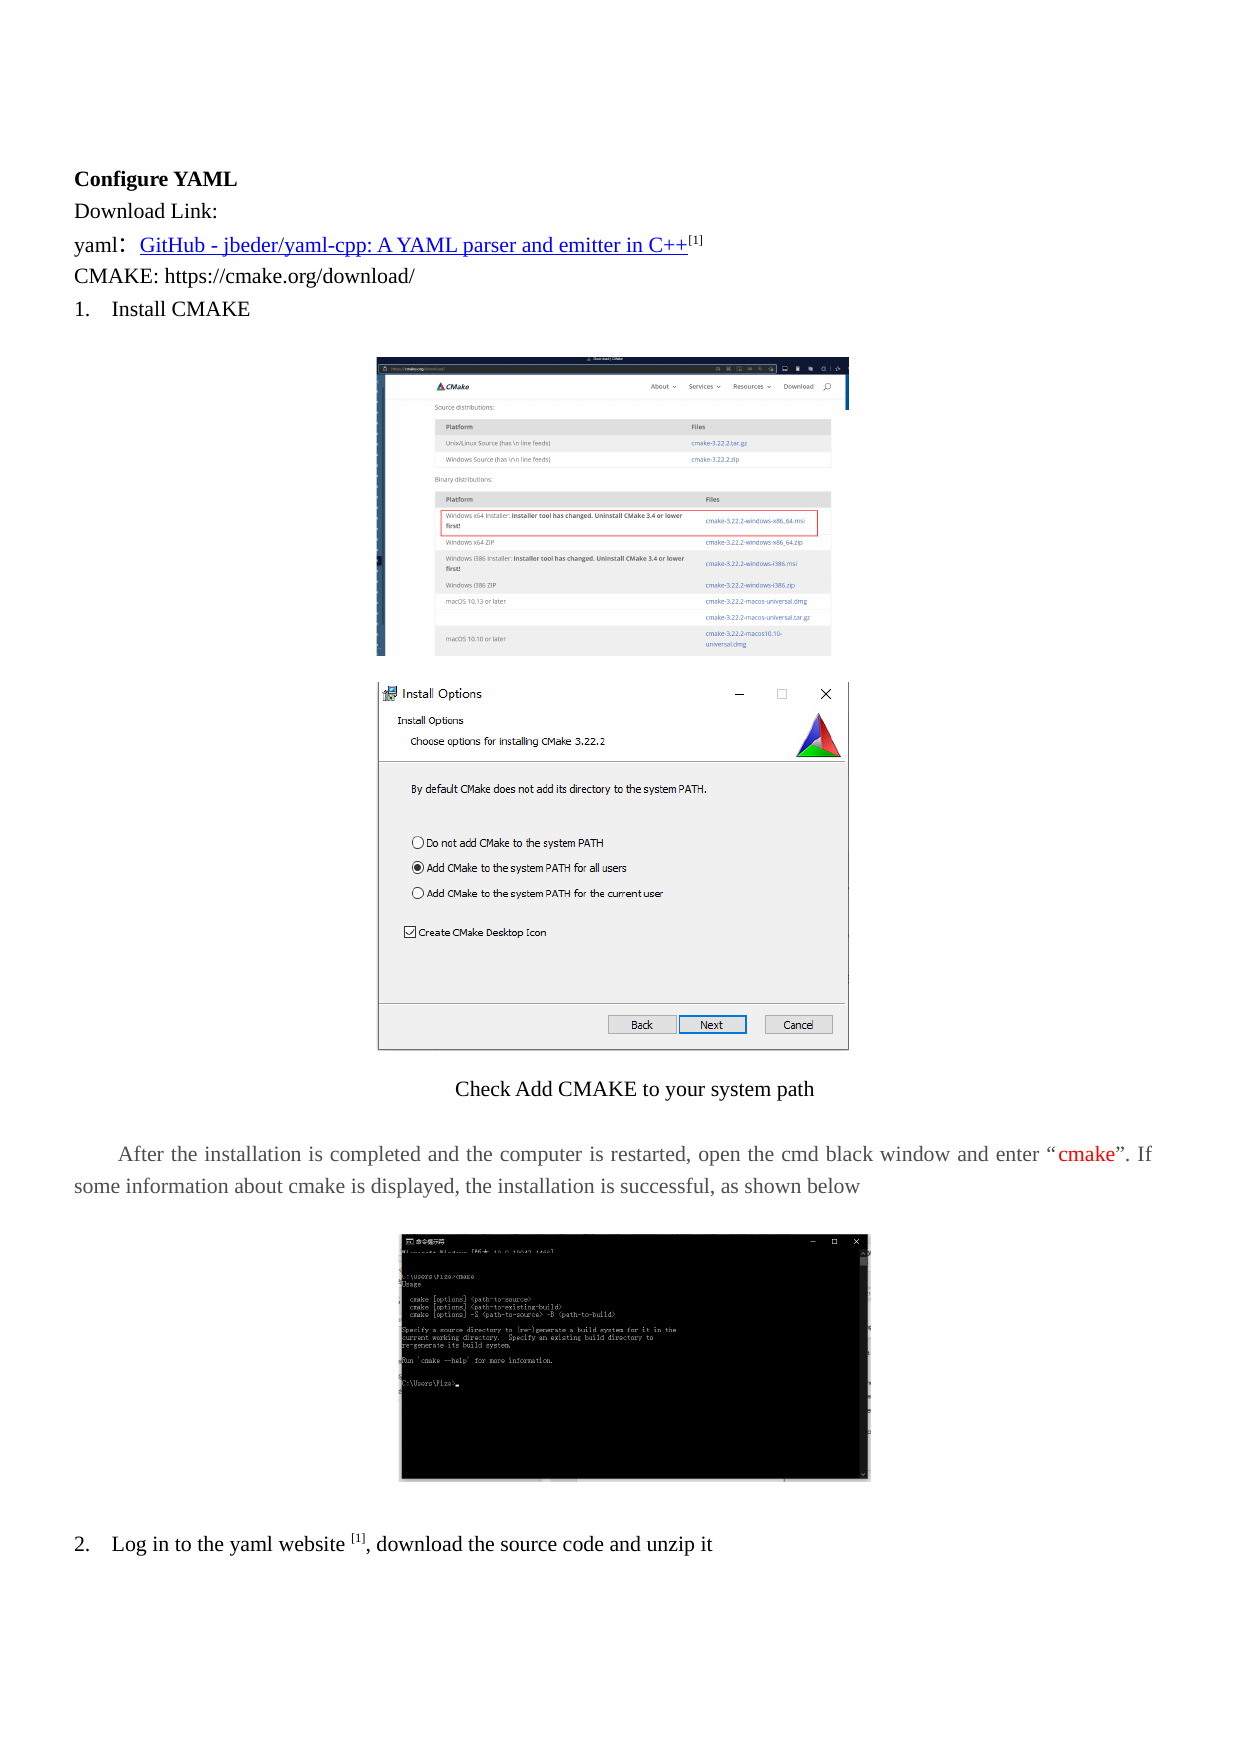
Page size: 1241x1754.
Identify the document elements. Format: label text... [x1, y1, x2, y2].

text yaml：GitHub - jbeder/yaml-cpp: A YAML parser and emitter in C++[1] [74, 227, 1152, 259]
text Configure YAML [74, 162, 1152, 194]
list Log in to the yaml website [1], download the source code and unzip it [74, 1527, 1152, 1559]
text After the installation is completed and the computer is restarted, open the cmd black window and enter “cmake”. If some information about cmake is displayed, the installation is successful, as shown below [74, 1137, 1152, 1202]
picture [376, 682, 849, 1051]
list Install CMAKE [74, 292, 1152, 324]
text Check Add CMAKE to your system path [74, 1072, 1152, 1104]
text Download Link: [74, 194, 1152, 227]
picture [376, 357, 849, 656]
text CMAKE: https://cmake.org/download/ [74, 259, 1152, 292]
picture [398, 1234, 871, 1482]
